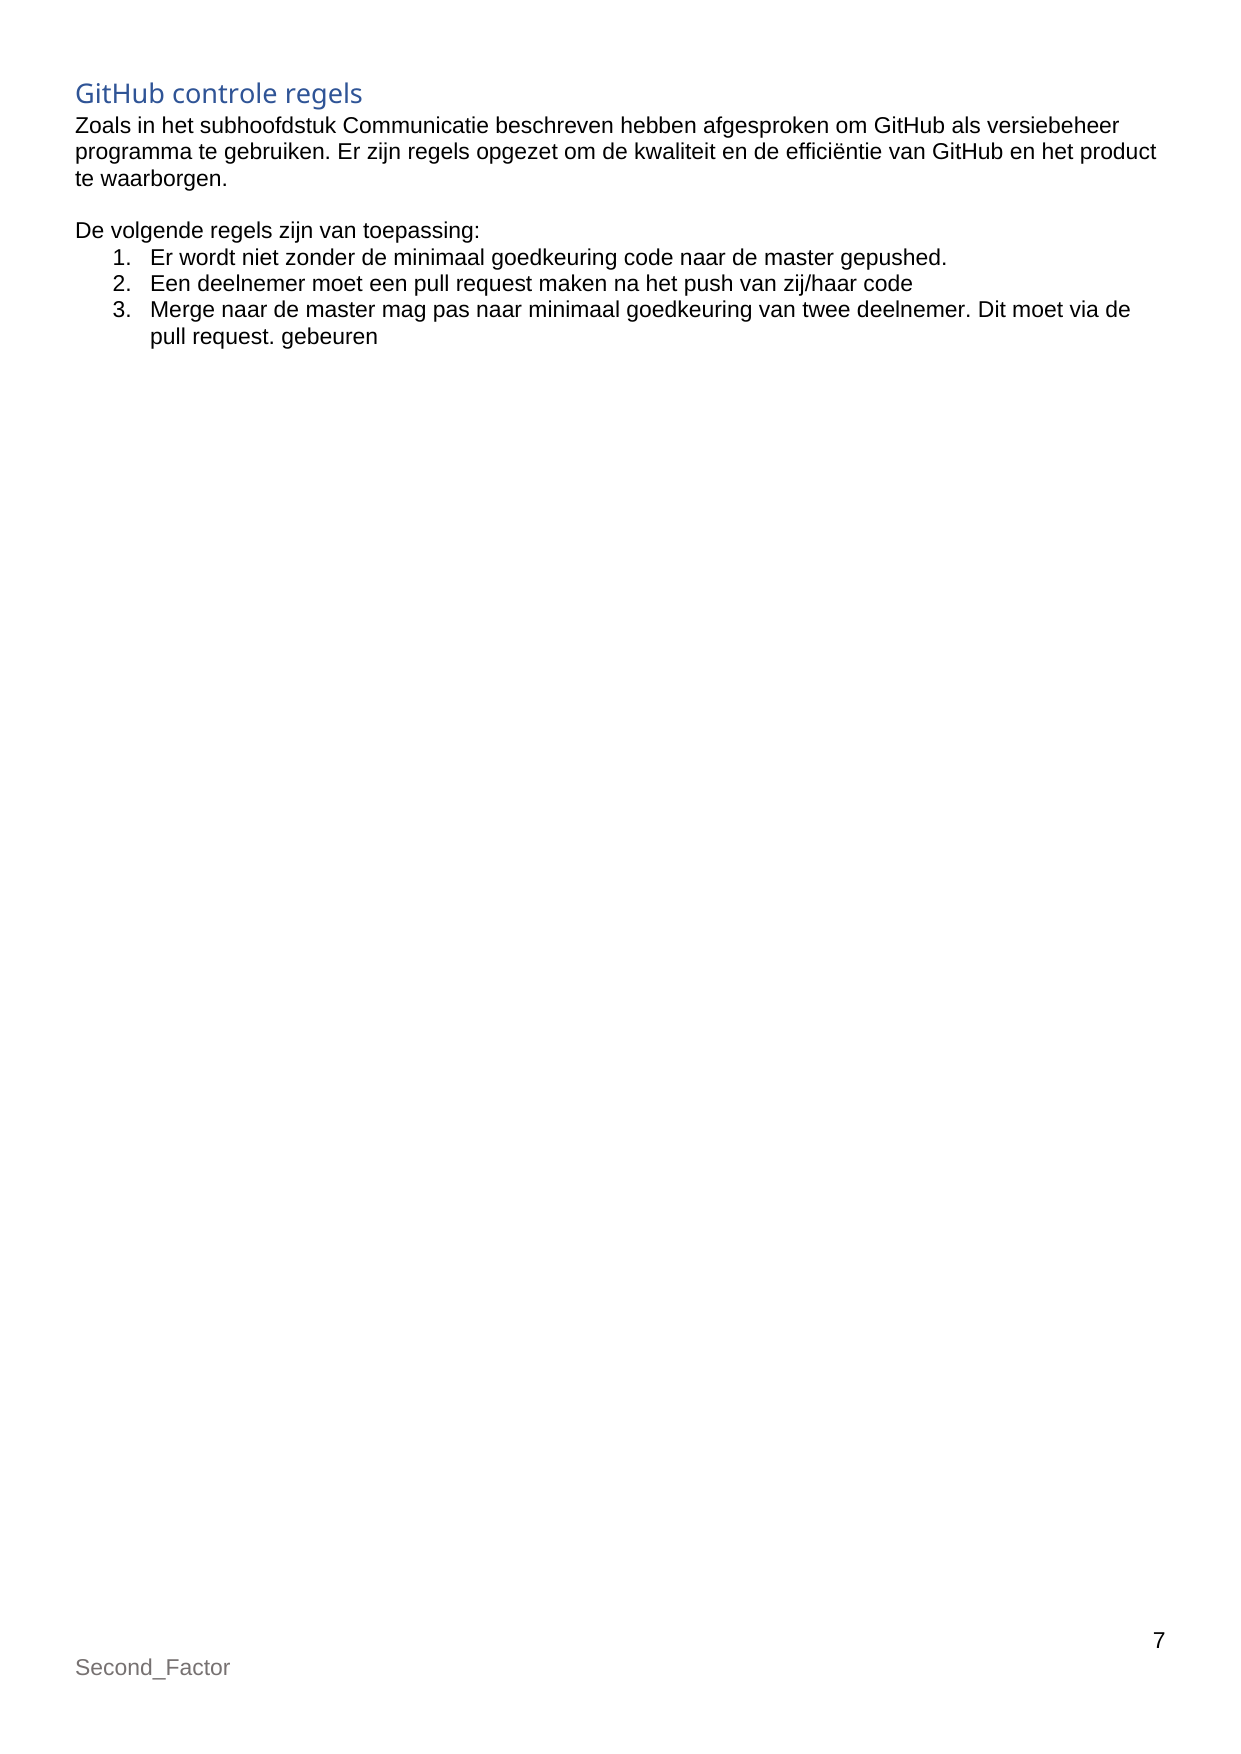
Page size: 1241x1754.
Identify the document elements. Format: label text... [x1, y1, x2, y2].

list Merge naar de master mag pas naar minimaal goedkeuring van twee deelnemer. Dit moet via de pull request. gebeuren [112, 296, 1165, 349]
text Zoals in het subhoofdstuk Communicatie beschreven hebben afgesproken om GitHub als versiebeheer programma te gebruiken. Er zijn regels opgezet om de kwaliteit en de efficiëntie van GitHub en het product te waarborgen. [75, 112, 1165, 191]
list Er wordt niet zonder de minimaal goedkeuring code naar de master gepushed. [112, 244, 1165, 270]
subtitle GitHub controle regels [75, 75, 1165, 112]
text De volgende regels zijn van toepassing: [75, 217, 1165, 244]
list Een deelnemer moet een pull request maken na het push van zij/haar code [112, 270, 1165, 296]
